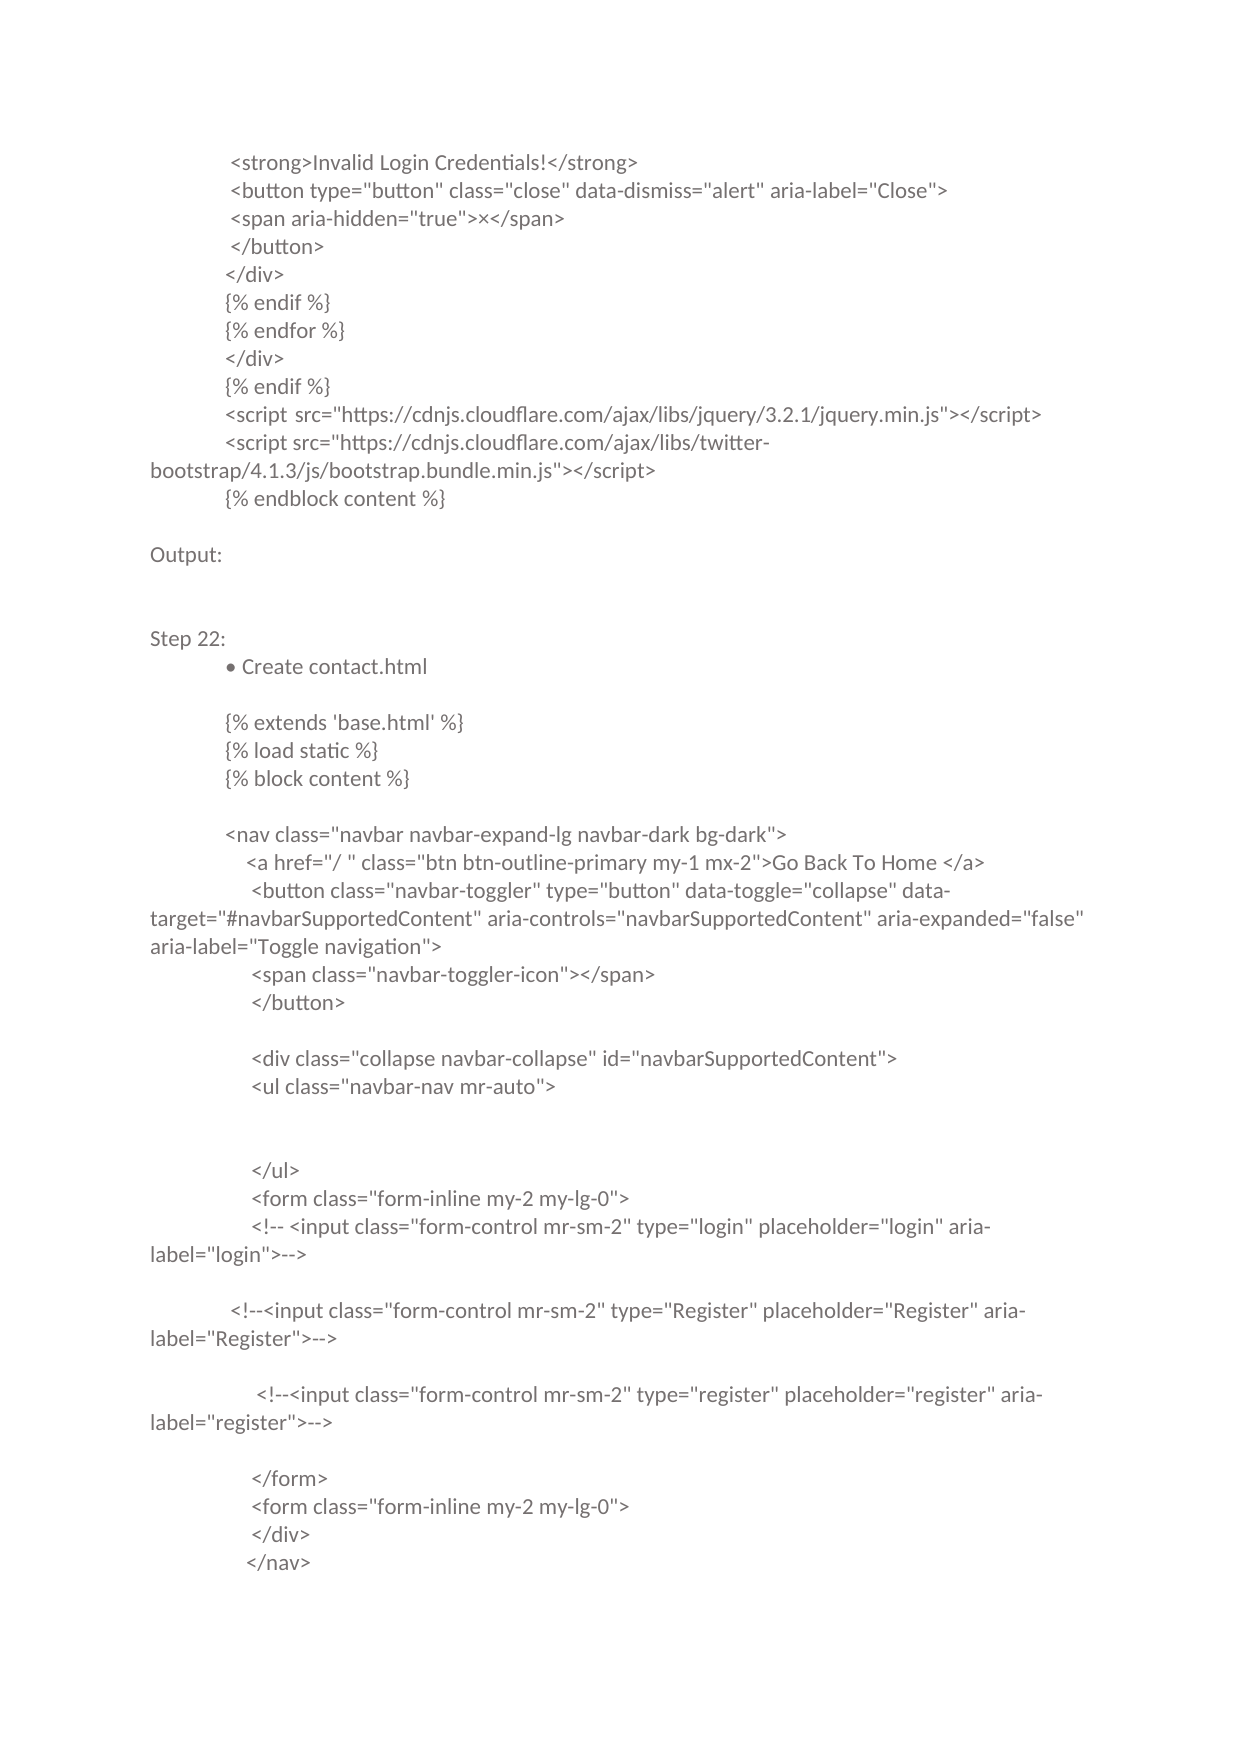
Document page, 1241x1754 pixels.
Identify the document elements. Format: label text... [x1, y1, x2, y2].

text <script src="https://cdnjs.cloudflare.com/ajax/libs/jquery/3.2.1/jquery.min.js"></script> [225, 400, 1140, 428]
text <a href="/ " class="btn btn-outline-primary my-1 mx-2">Go Back To Home </a> [246, 848, 1140, 876]
text </button> [251, 988, 1140, 1016]
text {% endif %} [225, 372, 1140, 400]
text {% endif %} [225, 288, 1140, 316]
list Create contact.html [225, 652, 1140, 680]
text </div> [225, 260, 1140, 288]
text </form> [251, 1464, 1140, 1492]
text {% extends 'base.html' %} [225, 708, 1140, 736]
text </div> [251, 1521, 1140, 1548]
text <!-- <input class="form-control mr-sm-2" type="login" placeholder="login" aria- label="login">--> [150, 1212, 992, 1268]
text <span class="navbar-toggler-icon"></span> [251, 960, 1140, 988]
text <strong>Invalid Login Credentials!</strong> [230, 148, 1140, 176]
text {% load static %} [225, 736, 1140, 764]
text <form class="form-inline my-2 my-lg-0"> [251, 1184, 1140, 1212]
text {% endfor %} [225, 316, 1140, 344]
text <button class="navbar-toggler" type="button" data-toggle="collapse" data- target="#navbarSupportedContent" aria-controls="navbarSupportedContent" aria-expanded="false" aria-label="Toggle navigation"> [150, 876, 1089, 960]
text Output: [150, 540, 1140, 568]
text <!--<input class="form-control mr-sm-2" type="Register" placeholder="Register" aria- label="Register">--> [150, 1296, 1027, 1352]
text </ul> [251, 1156, 1140, 1184]
text <!--<input class="form-control mr-sm-2" type="register" placeholder="register" aria- label="register">--> [150, 1380, 1044, 1436]
text {% endblock content %} [225, 484, 1140, 512]
text Step 22: [150, 624, 1140, 652]
text </div> [225, 344, 1140, 372]
text <nav class="navbar navbar-expand-lg navbar-dark bg-dark"> [225, 820, 1140, 848]
text {% block content %} [225, 764, 1140, 792]
text <div class="collapse navbar-collapse" id="navbarSupportedContent"> [251, 1044, 1140, 1072]
text </button> [230, 232, 1140, 260]
text <ul class="navbar-nav mr-auto"> [251, 1072, 1140, 1100]
text <script src="https://cdnjs.cloudflare.com/ajax/libs/twitter- bootstrap/4.1.3/js/bootstrap.bundle.min.js"></script> [150, 428, 773, 484]
text <button type="button" class="close" data-dismiss="alert" aria-label="Close"> [230, 176, 1140, 204]
text <form class="form-inline my-2 my-lg-0"> [251, 1492, 1140, 1520]
text </nav> [246, 1548, 1140, 1577]
text <span aria-hidden="true">×</span> [230, 204, 1140, 232]
